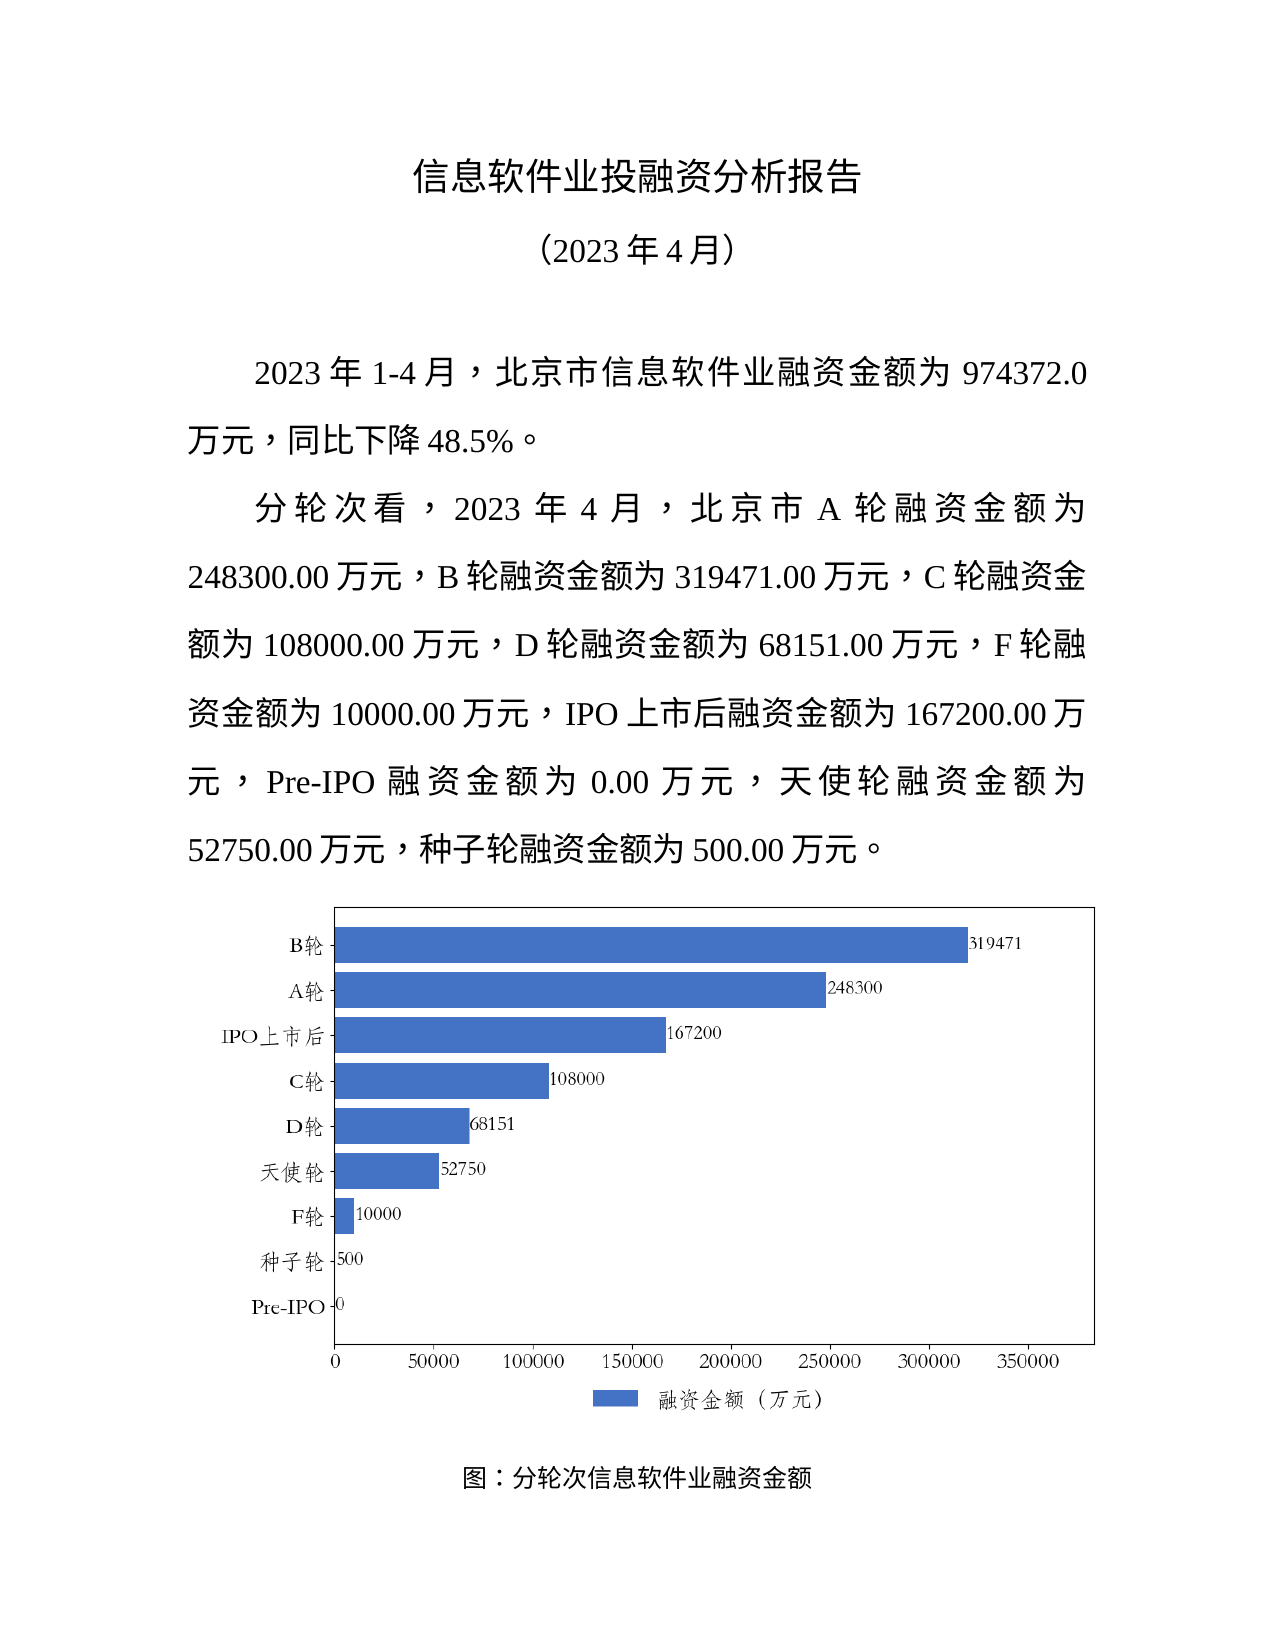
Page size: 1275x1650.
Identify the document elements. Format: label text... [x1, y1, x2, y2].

picture [206, 893, 1107, 1434]
text 信息软件业投融资分析报告 [187, 150, 1087, 201]
text 图：分轮次信息软件业融资金额 [187, 1460, 1087, 1494]
text （2023年4月） [187, 227, 1087, 329]
text 分轮次看，2023年4月，北京市A轮融资金额为248300.00万元，B轮融资金额为319471.00万元，C轮融资金额为108000.00万元，D轮融资金额为68151.00万元，F轮融资金额为10000.00万元，IPO上市后融资金额为167200.00万元，Pre-IPO融资金额为0.00万元，天使轮融资金额为52750.00万元，种子轮融资金额为500.00万元。 [187, 485, 1087, 871]
text 2023年1-4月，北京市信息软件业融资金额为974372.0万元，同比下降48.5%。 [187, 349, 1087, 462]
